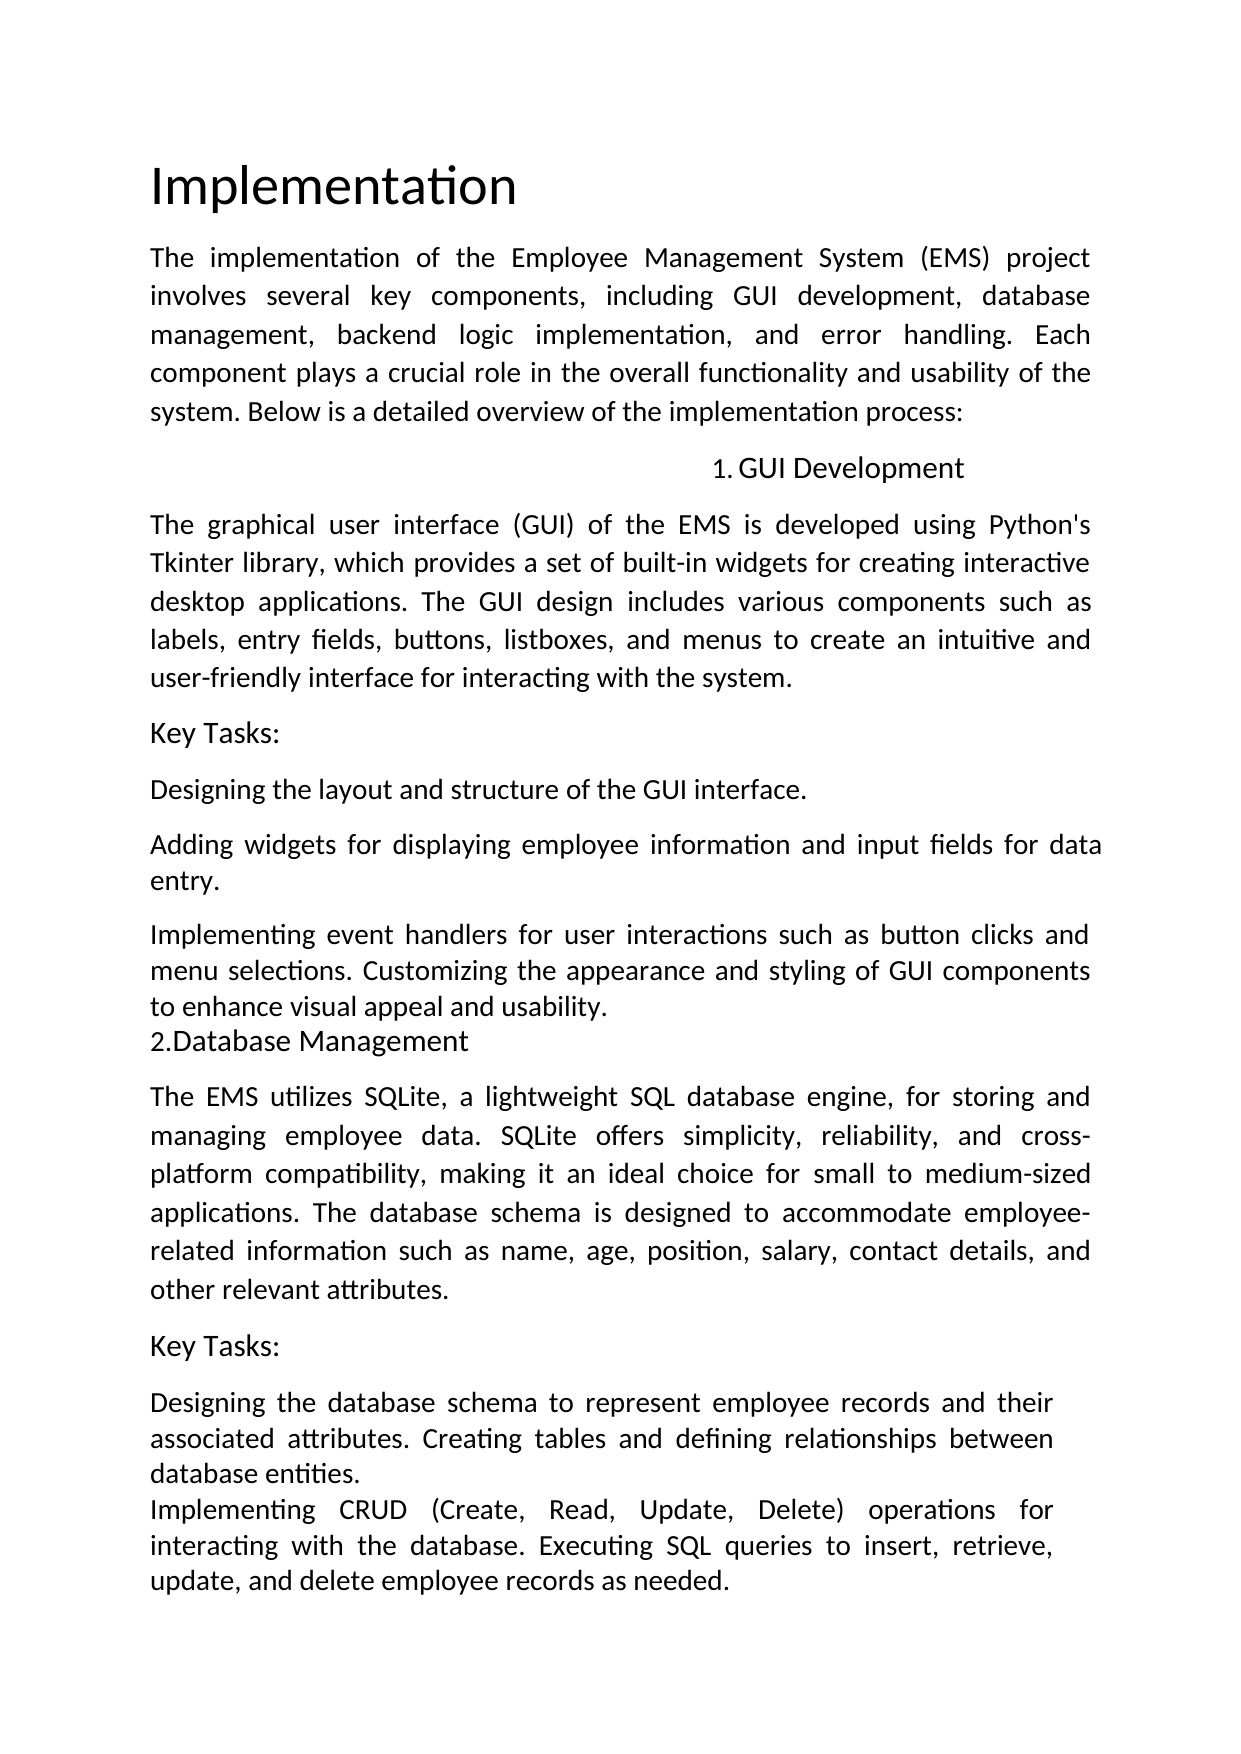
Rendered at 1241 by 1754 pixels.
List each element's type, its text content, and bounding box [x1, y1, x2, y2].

text Implementing event handlers for user interactions such as button clicks and menu selections. Customizing the appearance and styling of GUI components to enhance visual appeal and usability. [150, 916, 1091, 1023]
text The graphical user interface (GUI) of the EMS is developed using Python's Tkinter library, which provides a set of built-in widgets for creating interactive desktop applications. The GUI design includes various components such as labels, entry fields, buttons, listboxes, and menus to create an intuitive and user-friendly interface for interacting with the system. [150, 506, 1092, 695]
text The EMS utilizes SQLite, a lightweight SQL database engine, for storing and managing employee data. SQLite offers simplicity, reliability, and cross-platform compatibility, making it an ideal choice for small to medium-sized applications. The database schema is designed to accommodate employee- related information such as name, age, position, salary, contact details, and other relevant attributes. [150, 1078, 1092, 1306]
text Designing the database schema to represent employee records and their associated attributes. Creating tables and defining relationships between database entities. [150, 1384, 1054, 1491]
text The implementation of the Employee Management System (EMS) project involves several key components, including GUI development, database management, backend logic implementation, and error handling. Each component plays a crucial role in the overall functionality and usability of the system. Below is a detailed overview of the implementation process: [150, 239, 1092, 428]
list GUI Development [711, 448, 1103, 486]
text Designing the layout and structure of the GUI interface. [150, 771, 1103, 807]
subtitle Key Tasks: [150, 1326, 1103, 1364]
subtitle Implementation [150, 152, 1103, 217]
text Adding widgets for displaying employee information and input fields for data entry. [150, 826, 1103, 897]
text Implementing CRUD (Create, Read, Update, Delete) operations for interacting with the database. Executing SQL queries to insert, retrieve, update, and delete employee records as needed. [150, 1491, 1054, 1598]
subtitle Database Management [150, 1023, 1103, 1059]
subtitle Key Tasks: [150, 713, 1103, 752]
